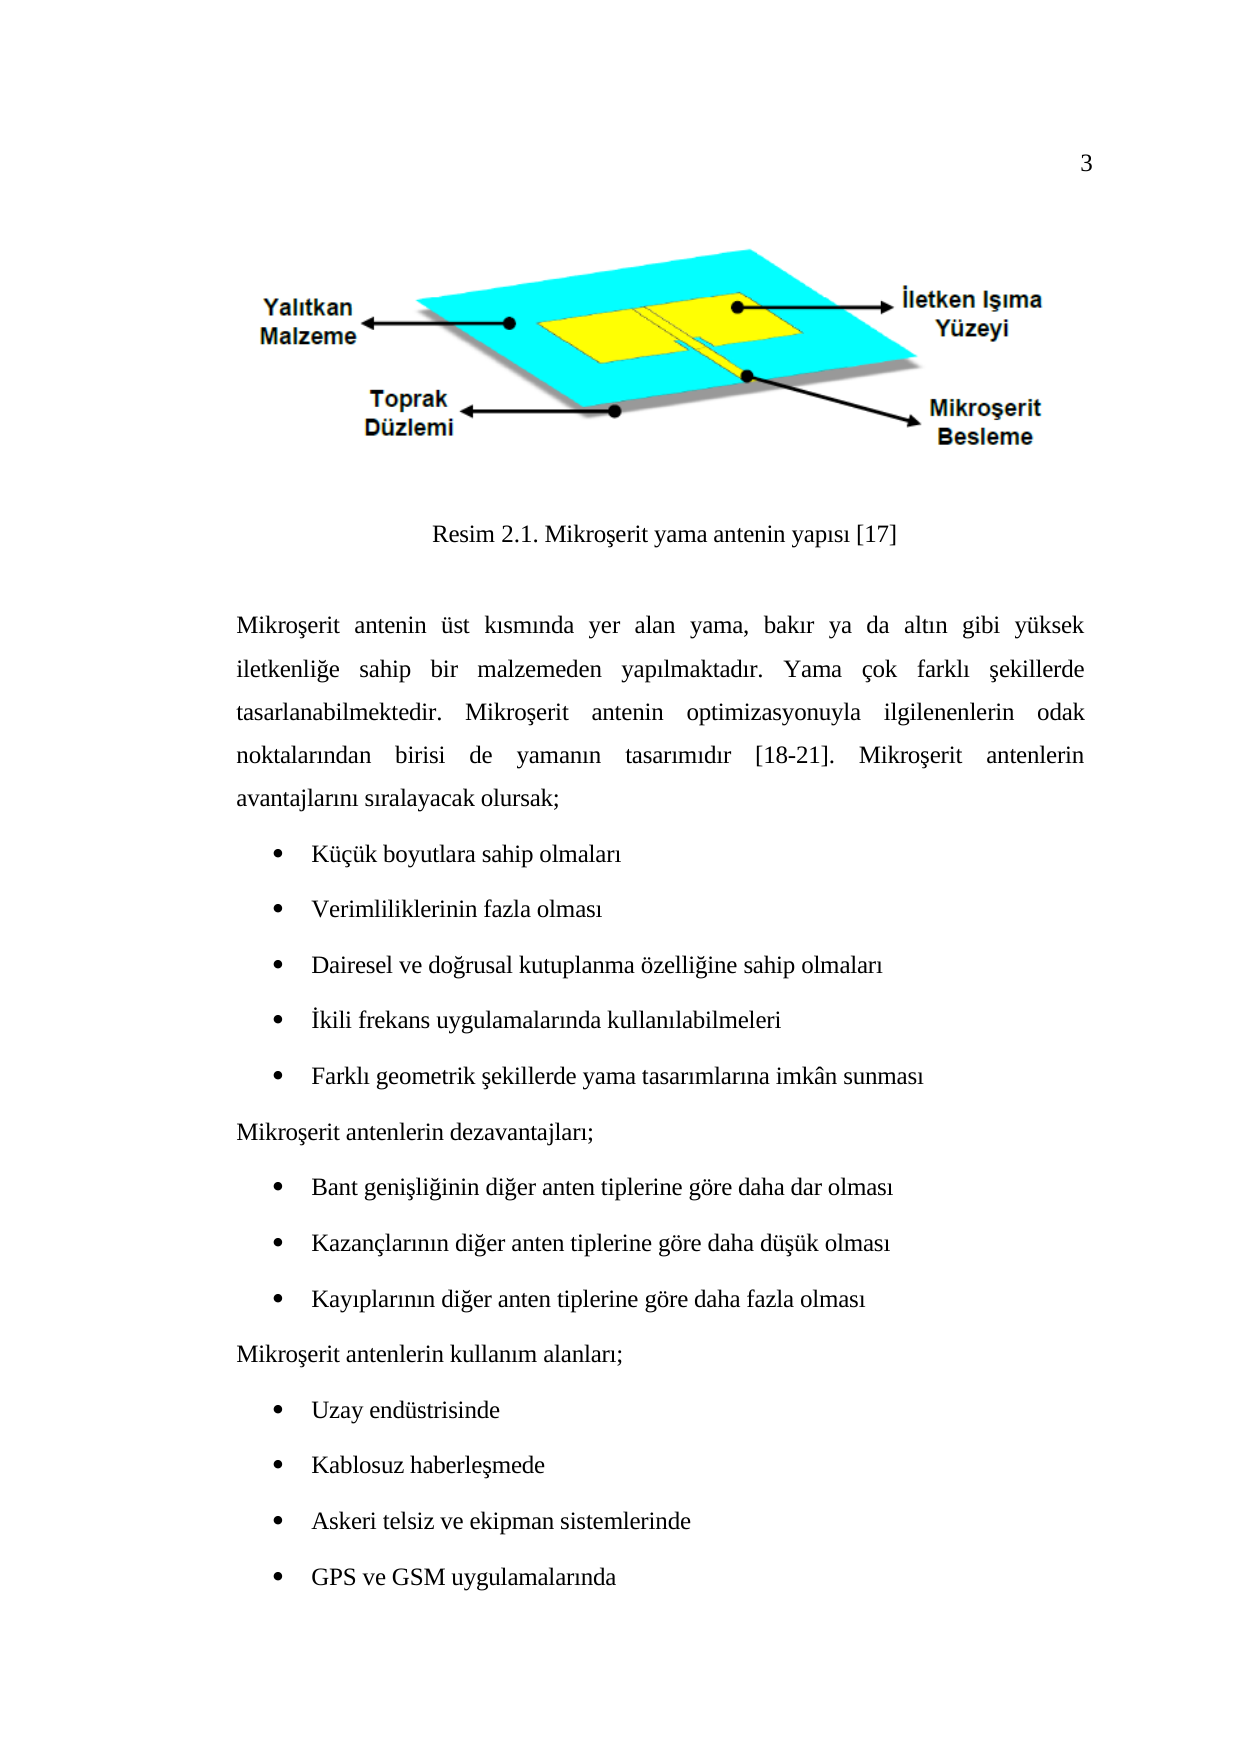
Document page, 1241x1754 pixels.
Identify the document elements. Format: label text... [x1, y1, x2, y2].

list Askeri telsiz ve ekipman sistemlerinde [274, 1506, 1085, 1535]
list Kazançlarının diğer anten tiplerine göre daha düşük olması [274, 1228, 1085, 1257]
list Kayıplarının diğer anten tiplerine göre daha fazla olması [274, 1284, 1085, 1312]
list Kablosuz haberleşmede [274, 1451, 1085, 1479]
list Farklı geometrik şekillerde yama tasarımlarına imkân sunması [274, 1061, 1085, 1090]
text Mikroşerit antenlerin dezavantajları; [236, 1117, 1085, 1146]
picture [236, 236, 1096, 501]
text Mikroşerit antenlerin kullanım alanları; [236, 1339, 1085, 1368]
list Verimliliklerinin fazla olması [274, 894, 1085, 923]
list Dairesel ve doğrusal kutuplanma özelliğine sahip olmaları [274, 950, 1085, 979]
list Uzay endüstrisinde [274, 1395, 1085, 1424]
list Bant genişliğinin diğer anten tiplerine göre daha dar olması [274, 1172, 1085, 1201]
list İkili frekans uygulamalarında kullanılabilmeleri [274, 1006, 1085, 1034]
list Küçük boyutlara sahip olmaları [274, 839, 1085, 867]
text Mikroşerit antenin üst kısmında yer alan yama, bakır ya da altın gibi yüksek iletkenliğe sahip bir malzemeden yapılmaktadır. Yama çok farklı şekillerde tasarlanabilmektedir. Mikroşerit antenin optimizasyonuyla ilgilenenlerin odak noktalarından birisi de yamanın tasarımıdır [18-21]. Mikroşerit antenlerin avantajlarını sıralayacak olursak; [236, 611, 1085, 812]
list GPS ve GSM uygulamalarında [274, 1562, 1085, 1591]
